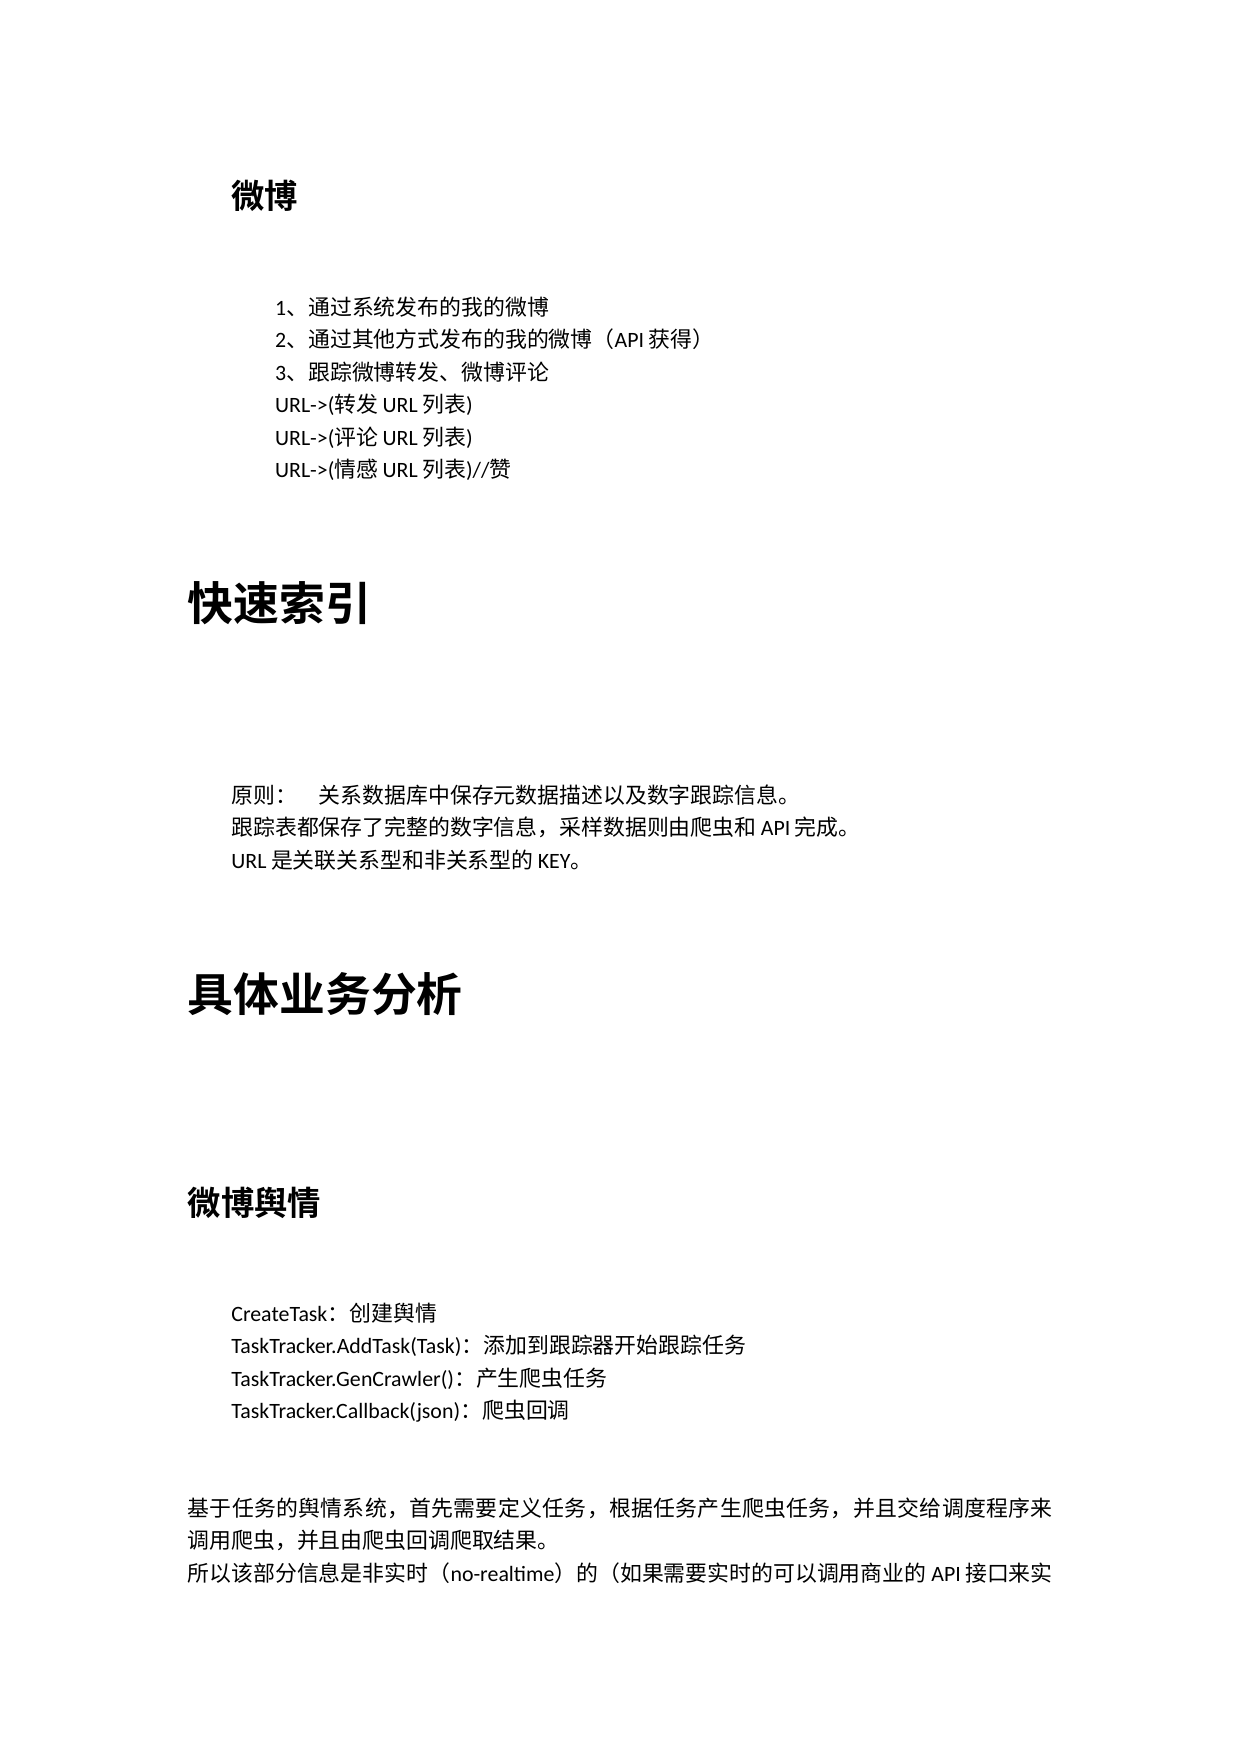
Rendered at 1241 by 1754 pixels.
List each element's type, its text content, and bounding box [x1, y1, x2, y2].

text TaskTracker.AddTask(Task)：添加到跟踪器开始跟踪任务 [187, 1328, 1053, 1361]
subtitle 微博 [187, 162, 1053, 227]
text TaskTracker.GenCrawler()：产生爬虫任务 [187, 1361, 1053, 1393]
text TaskTracker.Callback(json)：爬虫回调 [187, 1393, 1053, 1426]
subtitle 具体业务分析 [187, 943, 1053, 1040]
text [187, 1556, 1053, 1588]
text CreateTask：创建舆情 [187, 1296, 1053, 1328]
text URL->(转发URL列表) [187, 387, 1053, 419]
text URL是关联关系型和非关系型的KEY。 [187, 842, 1053, 875]
text 基于任务的舆情系统，首先需要定义任务，根据任务产生爬虫任务，并且交给调度程序来调用爬虫，并且由爬虫回调爬取结果。 [187, 1491, 1053, 1556]
text URL->(情感URL列表)//赞 [187, 452, 1053, 484]
subtitle 快速索引 [187, 552, 1053, 649]
text 原则： 关系数据库中保存元数据描述以及数字跟踪信息。 [187, 777, 1053, 810]
text 3、跟踪微博转发、微博评论 [187, 354, 1053, 387]
subtitle 微博舆情 [187, 1168, 1053, 1233]
text 1、通过系统发布的我的微博 [187, 289, 1053, 322]
text URL->(评论URL列表) [187, 419, 1053, 452]
text 跟踪表都保存了完整的数字信息，采样数据则由爬虫和API完成。 [187, 810, 1053, 842]
text 2、通过其他方式发布的我的微博（API获得） [187, 322, 1053, 354]
